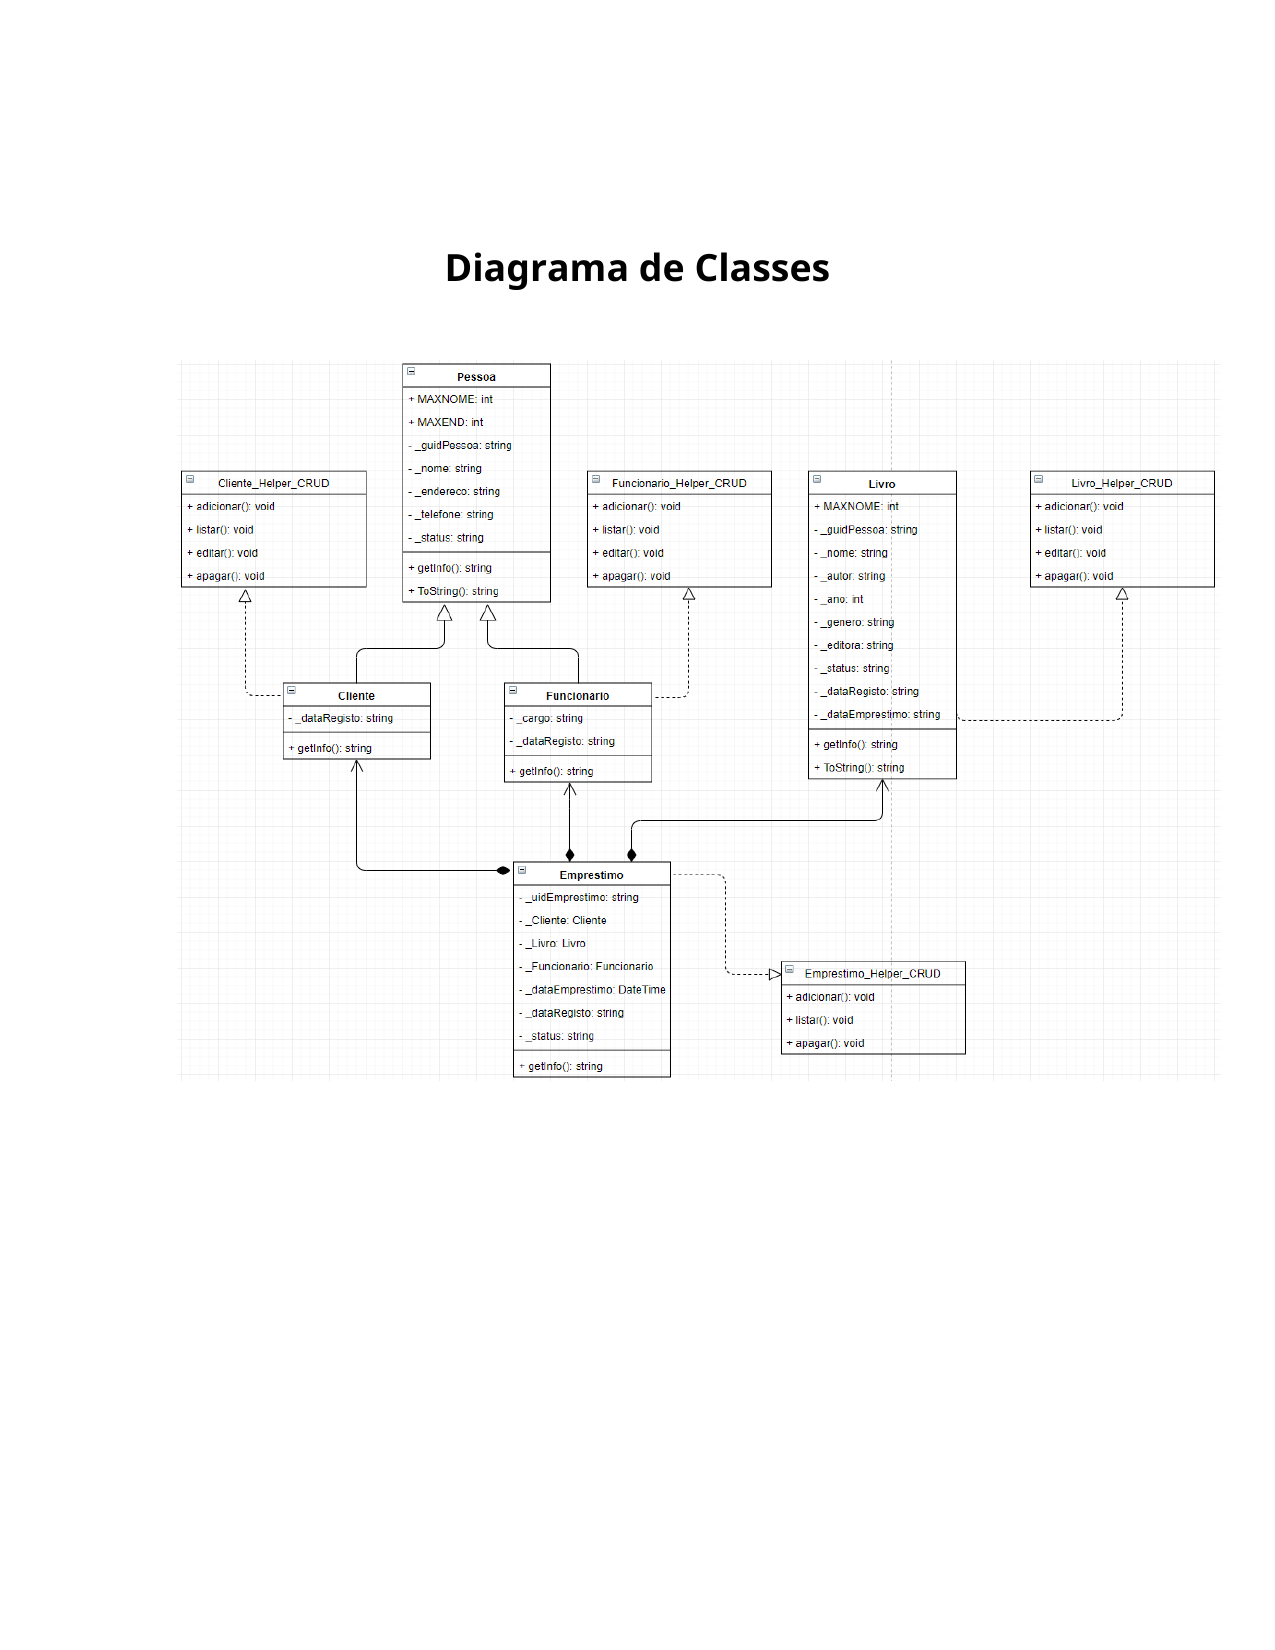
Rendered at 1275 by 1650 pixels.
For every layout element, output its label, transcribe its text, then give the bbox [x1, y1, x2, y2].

text Diagrama de Classes [177, 241, 1098, 292]
picture [177, 360, 1221, 1081]
